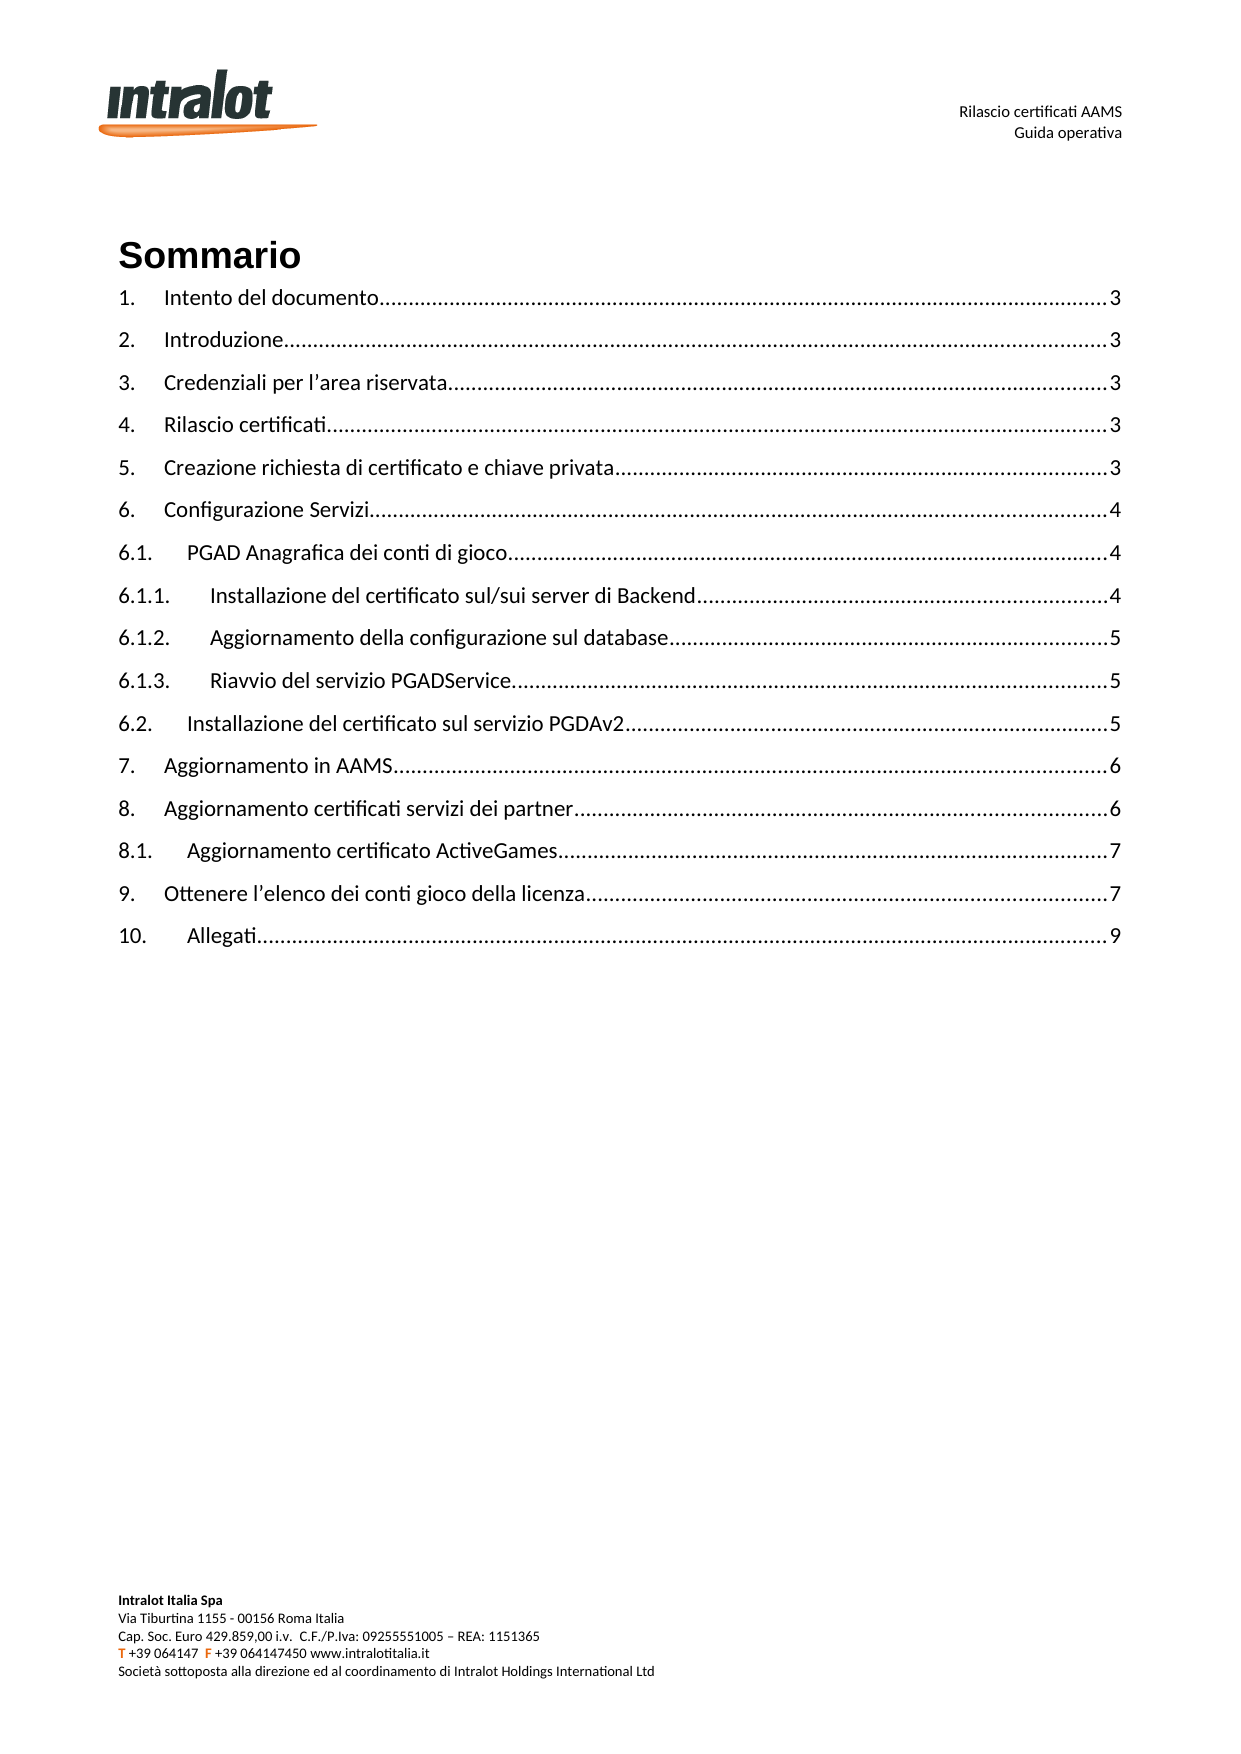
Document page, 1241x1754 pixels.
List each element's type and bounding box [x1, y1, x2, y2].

picture [0, 0, 354, 182]
